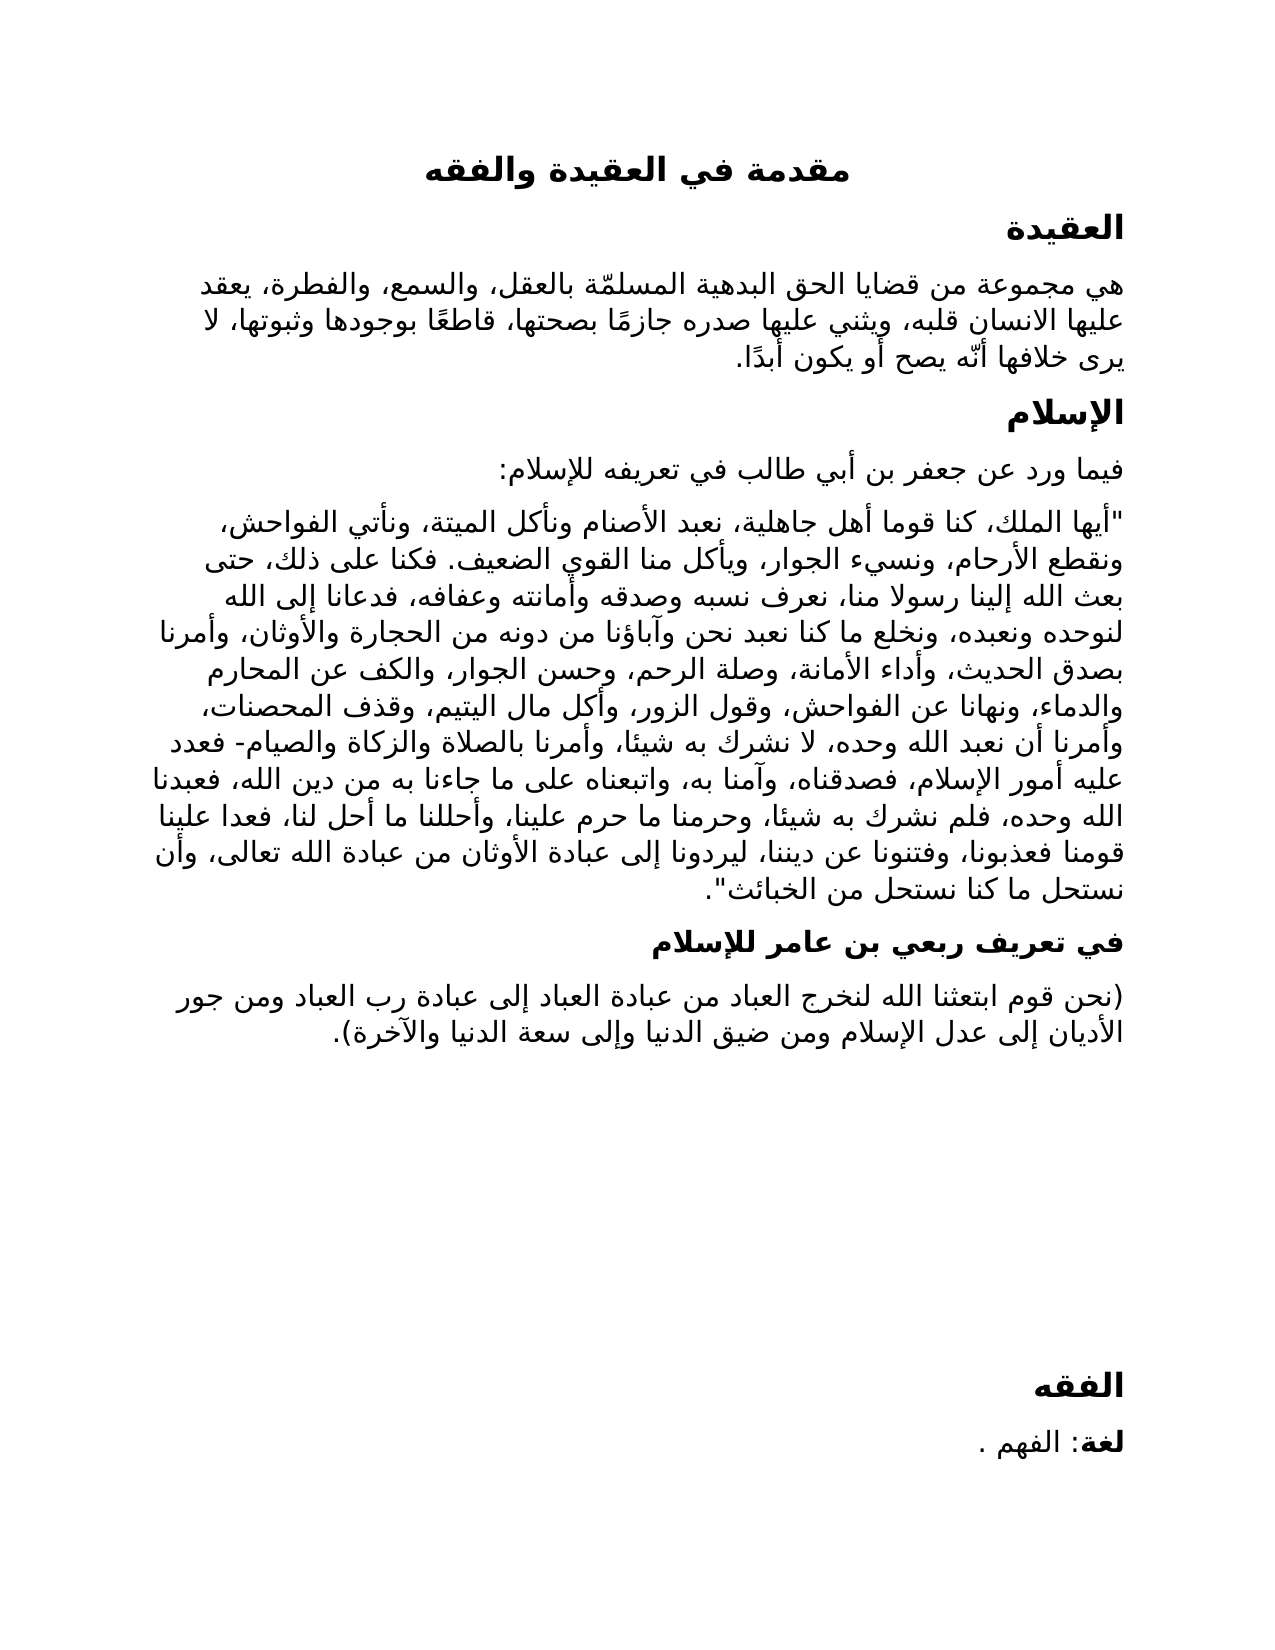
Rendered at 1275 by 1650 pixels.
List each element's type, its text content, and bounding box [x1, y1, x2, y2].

text في تعريف ربعي بن عامر للإسلام [150, 926, 1125, 960]
text هي مجموعة من قضايا الحق البدهية المسلمّة بالعقل، والسمع، والفطرة، يعقد عليها الانسان قلبه، ويثني عليها صدره جازمًا بصحتها، قاطعًا بوجودها وثبوتها، لا يرى خلافها أنّه يصح أو يكون أبدًا. [150, 267, 1125, 374]
text الفقه [150, 1367, 1125, 1405]
text (نحن قوم ابتعثنا الله لنخرج العباد من عبادة العباد إلى عبادة رب العباد ومن جور الأديان إلى عدل الإسلام ومن ضيق الدنيا وإلى سعة الدنيا والآخرة). [150, 979, 1125, 1050]
text لغة: الفهم . [150, 1425, 1125, 1459]
text "أيها الملك، كنا قوما أهل جاهلية، نعبد الأصنام ونأكل الميتة، ونأتي الفواحش، ونقطع الأرحام، ونسيء الجوار، ويأكل منا القوي الضعيف. فكنا على ذلك، حتى بعث الله إلينا رسولا منا، نعرف نسبه وصدقه وأمانته وعفافه، فدعانا إلى الله لنوحده ونعبده، ونخلع ما كنا نعبد نحن وآباؤنا من دونه من الحجارة والأوثان، وأمرنا بصدق الحديث، وأداء الأمانة، وصلة الرحم، وحسن الجوار، والكف عن المحارم والدماء، ونهانا عن الفواحش، وقول الزور، وأكل مال اليتيم، وقذف المحصنات، وأمرنا أن نعبد الله وحده، لا نشرك به شيئا، وأمرنا بالصلاة والزكاة والصيام- فعدد عليه أمور الإسلام، فصدقناه، وآمنا به، واتبعناه على ما جاءنا به من دين الله، فعبدنا الله وحده، فلم نشرك به شيئا، وحرمنا ما حرم علينا، وأحللنا ما أحل لنا، فعدا علينا قومنا ‏فعذبونا، وفتنونا عن ديننا، ليردونا إلى عبادة الأوثان من عبادة الله تعالى، وأن نستحل ما كنا نستحل من الخبائث". [150, 506, 1125, 906]
text الإسلام [150, 394, 1125, 433]
text فيما ورد عن جعفر بن أبي طالب في تعريفه للإسلام: [150, 452, 1125, 486]
text العقيدة [150, 208, 1125, 247]
text مقدمة في العقيدة والفقه [150, 150, 1125, 189]
